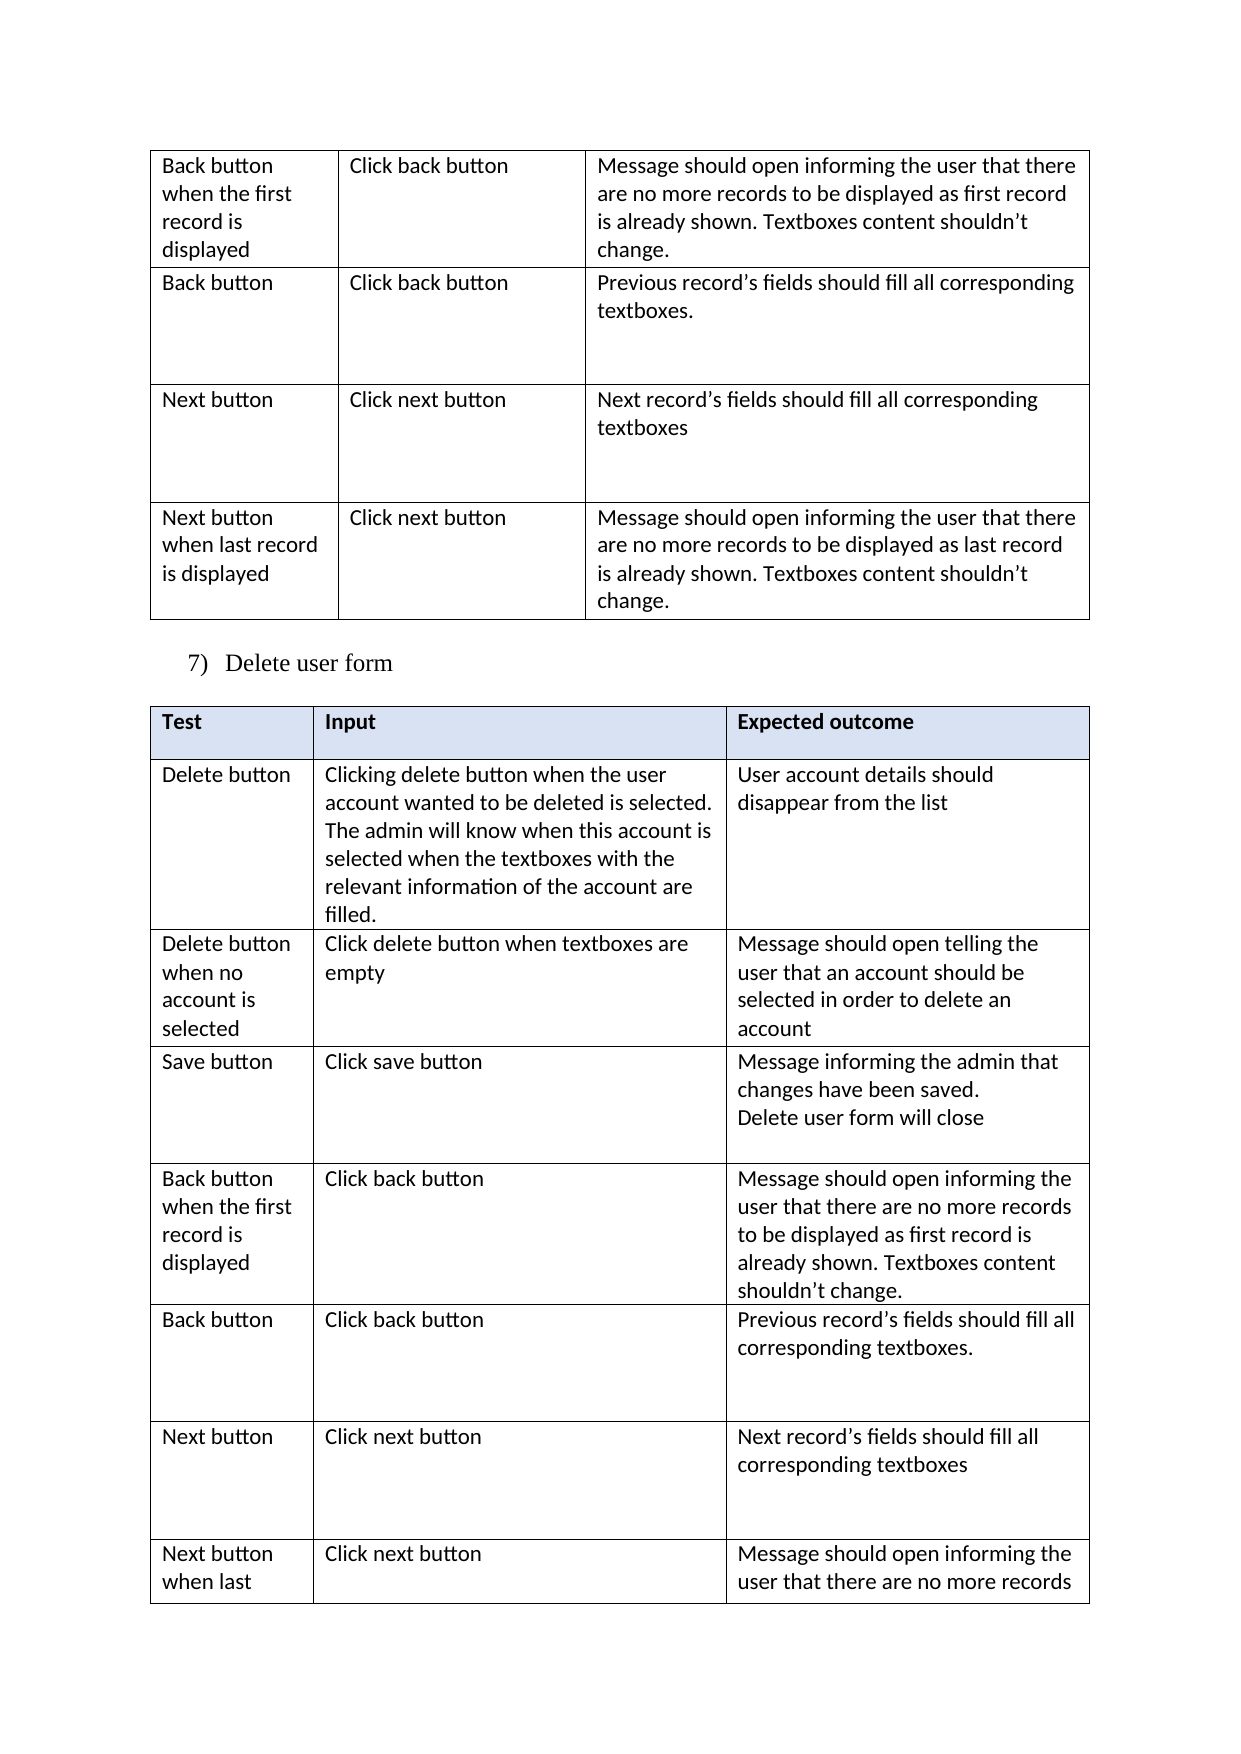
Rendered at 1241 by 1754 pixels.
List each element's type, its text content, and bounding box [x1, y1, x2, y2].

table_cell Delete button when no account is selected [151, 930, 313, 1046]
table_cell Back button [151, 268, 338, 384]
table_cell Clicking delete button when the user account wanted to be deleted is selected. The admin will know when this account is selected when the textboxes with the relevant information of the account are filled. [314, 760, 726, 928]
table_cell Back button when the first record is displayed [151, 151, 338, 267]
table_cell Message should open telling the user that an account should be selected in order to delete an account [727, 930, 1089, 1046]
table_cell Click save button [314, 1047, 726, 1163]
table_cell Previous record’s fields should fill all corresponding textboxes. [727, 1305, 1089, 1421]
table_header Input [314, 707, 726, 759]
table_cell User account details should disappear from the list [727, 760, 1089, 928]
table_cell Next record’s fields should fill all corresponding textboxes [727, 1422, 1089, 1538]
table_cell Next button [151, 385, 338, 502]
table_header Expected outcome [727, 707, 1089, 759]
table_cell Click back button [314, 1305, 726, 1421]
table_cell Delete button [151, 760, 313, 928]
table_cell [727, 1540, 1089, 1603]
table_cell Click next button [314, 1540, 726, 1603]
table_cell Click next button [339, 503, 585, 619]
table_cell Click back button [339, 268, 585, 384]
table_header Test [151, 707, 313, 759]
table_cell Message should open informing the user that there are no more records to be displayed as first record is already shown. Textboxes content shouldn’t change. [727, 1164, 1089, 1304]
table_cell Save button [151, 1047, 313, 1163]
table_cell Back button [151, 1305, 313, 1421]
table_cell Previous record’s fields should fill all corresponding textboxes. [586, 268, 1089, 384]
table_cell Click back button [339, 151, 585, 267]
table_cell Message should open informing the user that there are no more records to be displayed as first record is already shown. Textboxes content shouldn’t change. [586, 151, 1089, 267]
list Delete user form [187, 648, 1090, 677]
table_cell Next record’s fields should fill all corresponding textboxes [586, 385, 1089, 502]
table_cell Next button when last record is displayed [151, 503, 338, 619]
table_cell Click delete button when textboxes are empty [314, 930, 726, 1046]
table_cell Message informing the admin that changes have been saved. Delete user form will close [727, 1047, 1089, 1163]
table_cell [151, 1540, 313, 1603]
table_cell Back button when the first record is displayed [151, 1164, 313, 1304]
table_cell Click next button [339, 385, 585, 502]
table_cell Next button [151, 1422, 313, 1538]
table_cell Click back button [314, 1164, 726, 1304]
table_cell Click next button [314, 1422, 726, 1538]
